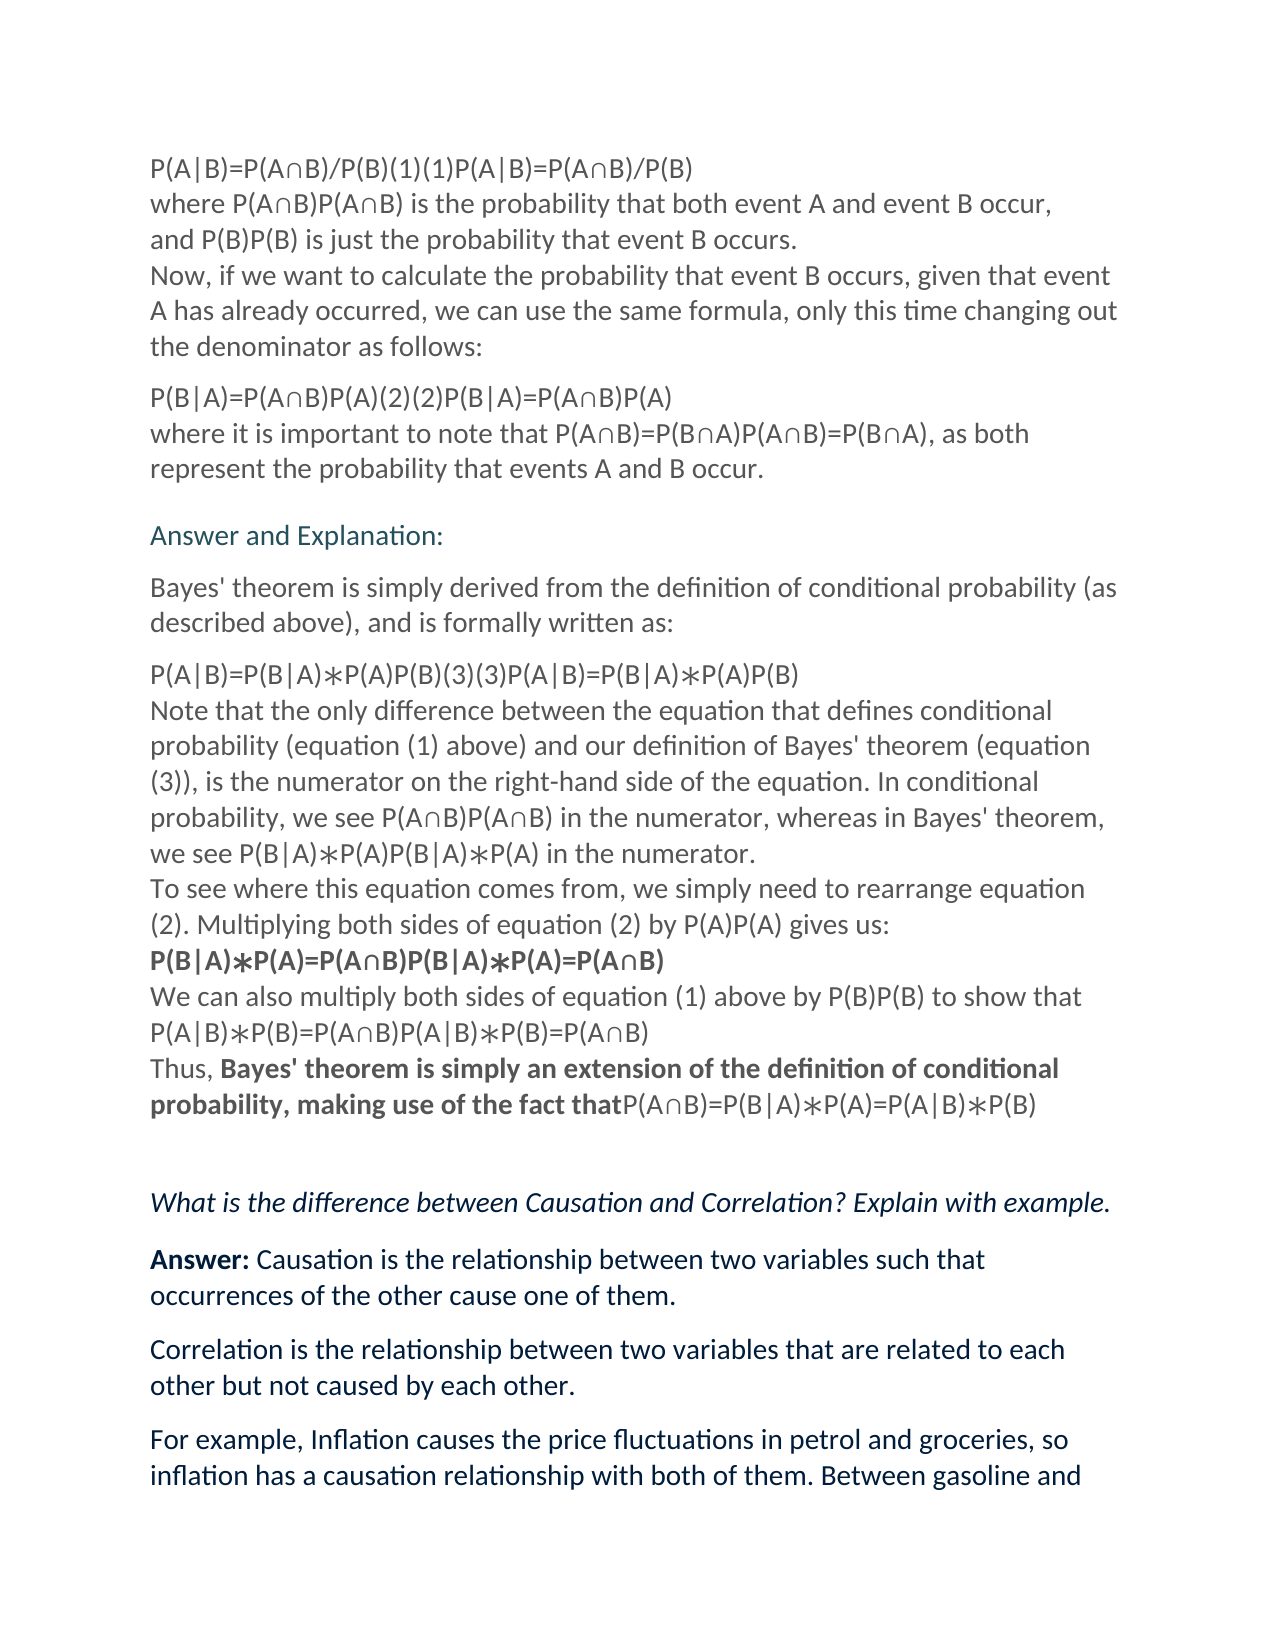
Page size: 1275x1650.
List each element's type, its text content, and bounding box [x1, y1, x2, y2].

text P(A|B)=P(B|A)∗P(A)P(B)(3)(3)P(A|B)=P(B|A)∗P(A)P(B) [150, 656, 1125, 692]
text P(B|A)=P(A∩B)P(A)(2)(2)P(B|A)=P(A∩B)P(A) [150, 379, 1125, 415]
text Correlation is the relationship between two variables that are related to each other but not caused by each other. [150, 1331, 1125, 1402]
text Bayes' theorem is simply derived from the definition of conditional probability (as described above), and is formally written as: [150, 569, 1125, 640]
text Thus, Bayes' theorem is simply an extension of the definition of conditional probability, making use of the fact thatP(A∩B)=P(B|A)∗P(A)=P(A|B)∗P(B) [150, 1050, 1125, 1122]
text We can also multiply both sides of equation (1) above by P(B)P(B) to show that [150, 978, 1125, 1014]
text where it is important to note that P(A∩B)=P(B∩A)P(A∩B)=P(B∩A), as both represent the probability that events A and B occur. [150, 415, 1125, 486]
text P(A|B)=P(A∩B)/P(B)(1)(1)P(A|B)=P(A∩B)/P(B) [150, 150, 1125, 186]
text P(B|A)∗P(A)=P(A∩B)P(B|A)∗P(A)=P(A∩B) [150, 942, 1125, 978]
text Answer: Causation is the relationship between two variables such that occurrences of the other cause one of them. [150, 1241, 1125, 1312]
text P(A|B)∗P(B)=P(A∩B)P(A|B)∗P(B)=P(A∩B) [150, 1014, 1125, 1050]
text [150, 1421, 1125, 1492]
subtitle What is the difference between Causation and Correlation? Explain with example. [150, 1184, 1125, 1220]
text Now, if we want to calculate the probability that event B occurs, given that event A has already occurred, we can use the same formula, only this time changing out the denominator as follows: [150, 257, 1125, 364]
text Note that the only difference between the equation that defines conditional probability (equation (1) above) and our definition of Bayes' theorem (equation (3)), is the numerator on the right-hand side of the equation. In conditional probability, we see P(A∩B)P(A∩B) in the numerator, whereas in Bayes' theorem, we see P(B|A)∗P(A)P(B|A)∗P(A) in the numerator. [150, 692, 1125, 871]
text To see where this equation comes from, we simply need to rearrange equation (2). Multiplying both sides of equation (2) by P(A)P(A) gives us: [150, 871, 1125, 942]
subtitle Answer and Explanation: [150, 517, 1125, 553]
text where P(A∩B)P(A∩B) is the probability that both event A and event B occur, and P(B)P(B) is just the probability that event B occurs. [150, 186, 1125, 257]
